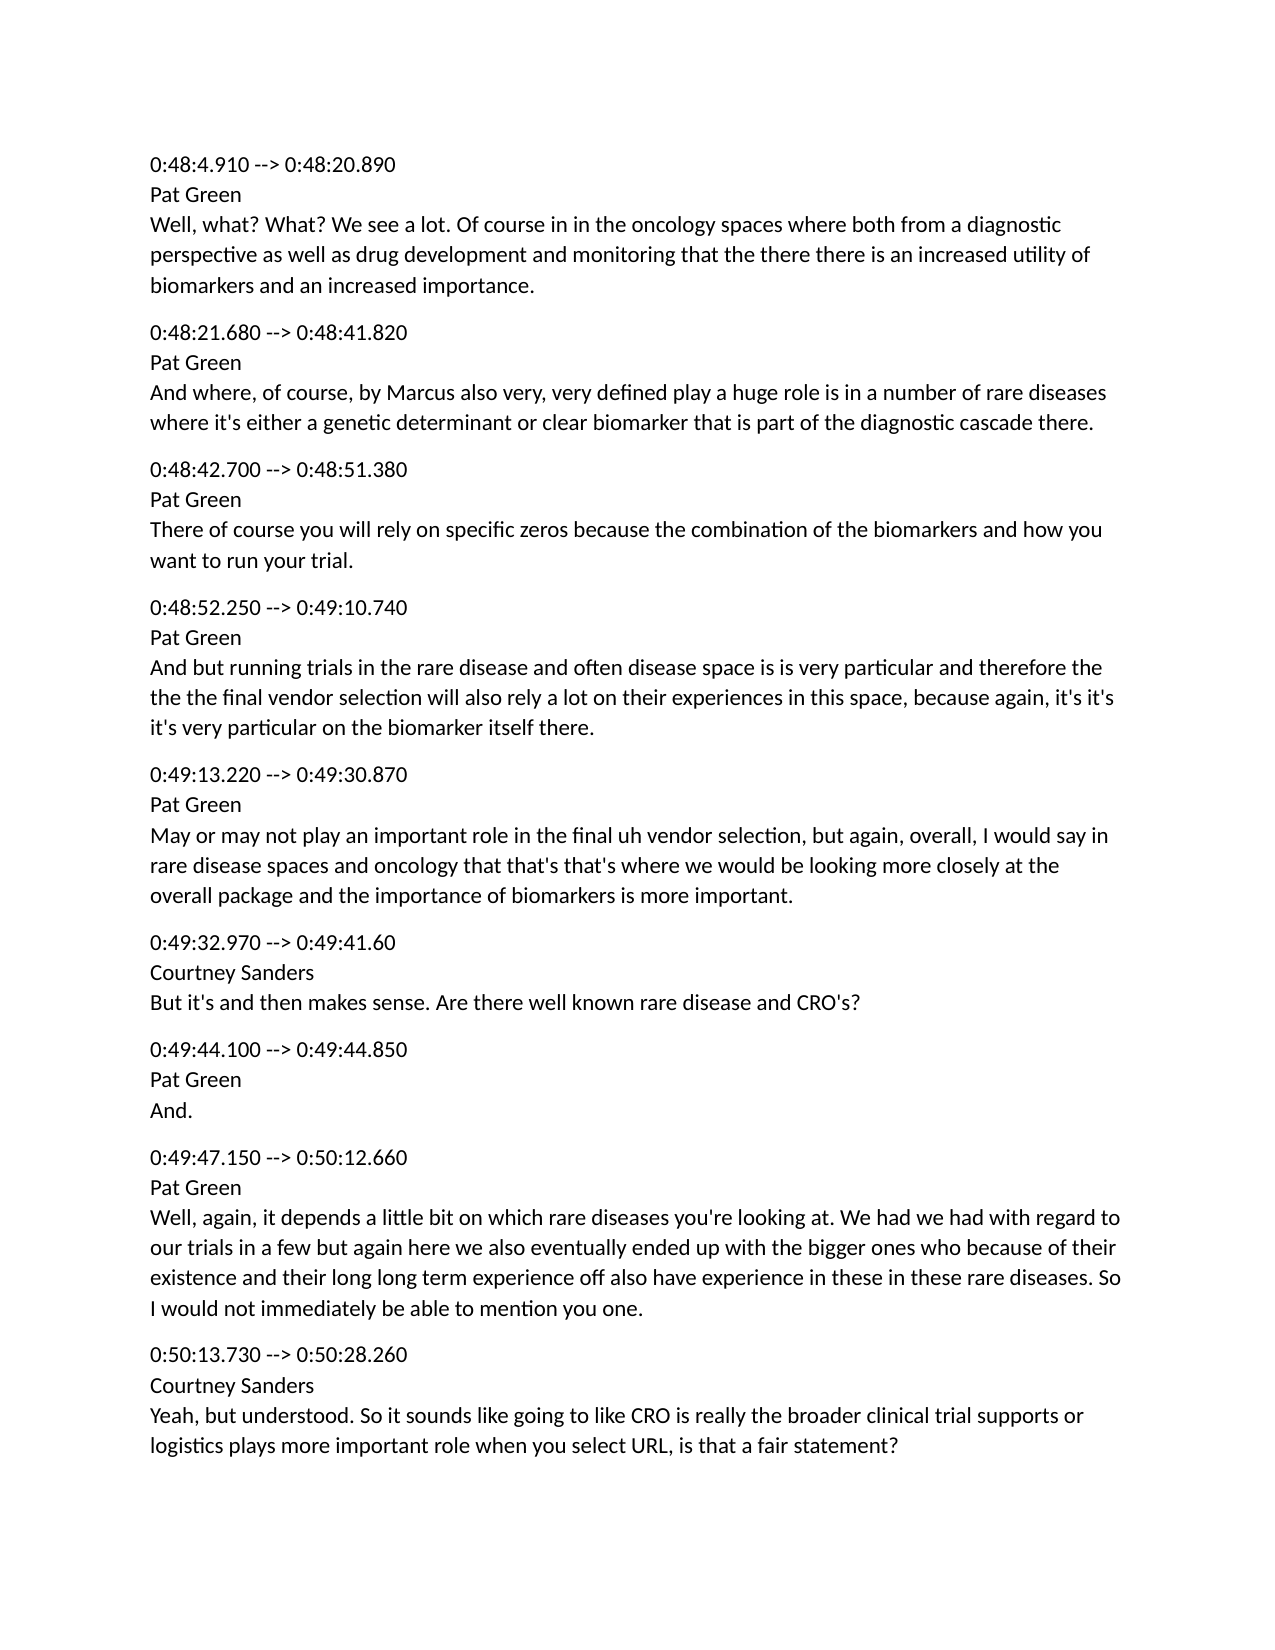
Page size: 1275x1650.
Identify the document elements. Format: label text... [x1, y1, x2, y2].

text 0:48:42.700 --> 0:48:51.380 Pat Green There of course you will rely on specific zeros because the combination of the biomarkers and how you want to run your trial. [150, 455, 1125, 574]
text 0:48:52.250 --> 0:49:10.740 Pat Green And but running trials in the rare disease and often disease space is is very particular and therefore the the the final vendor selection will also rely a lot on their experiences in this space, because again, it's it's it's very particular on the biomarker itself there. [150, 593, 1125, 742]
text 0:50:13.730 --> 0:50:28.260 Courtney Sanders Yeah, but understood. So it sounds like going to like CRO is really the broader clinical trial supports or logistics plays more important role when you select URL, is that a fair statement? [150, 1341, 1125, 1459]
text 0:49:44.100 --> 0:49:44.850 Pat Green And. [150, 1035, 1125, 1124]
text 0:49:32.970 --> 0:49:41.60 Courtney Sanders But it's and then makes sense. Are there well known rare disease and CRO's? [150, 928, 1125, 1017]
text 0:49:13.220 --> 0:49:30.870 Pat Green May or may not play an important role in the final uh vendor selection, but again, overall, I would say in rare disease spaces and oncology that that's that's where we would be looking more closely at the overall package and the importance of biomarkers is more important. [150, 760, 1125, 909]
text 0:49:47.150 --> 0:50:12.660 Pat Green Well, again, it depends a little bit on which rare diseases you're looking at. We had we had with regard to our trials in a few but again here we also eventually ended up with the bigger ones who because of their existence and their long long term experience off also have experience in these in these rare diseases. So I would not immediately be able to mention you one. [150, 1143, 1125, 1322]
text 0:48:4.910 --> 0:48:20.890 Pat Green Well, what? What? We see a lot. Of course in in the oncology spaces where both from a diagnostic perspective as well as drug development and monitoring that the there there is an increased utility of biomarkers and an increased importance. [150, 150, 1125, 299]
text 0:48:21.680 --> 0:48:41.820 Pat Green And where, of course, by Marcus also very, very defined play a huge role is in a number of rare diseases where it's either a genetic determinant or clear biomarker that is part of the diagnostic cascade there. [150, 318, 1125, 436]
